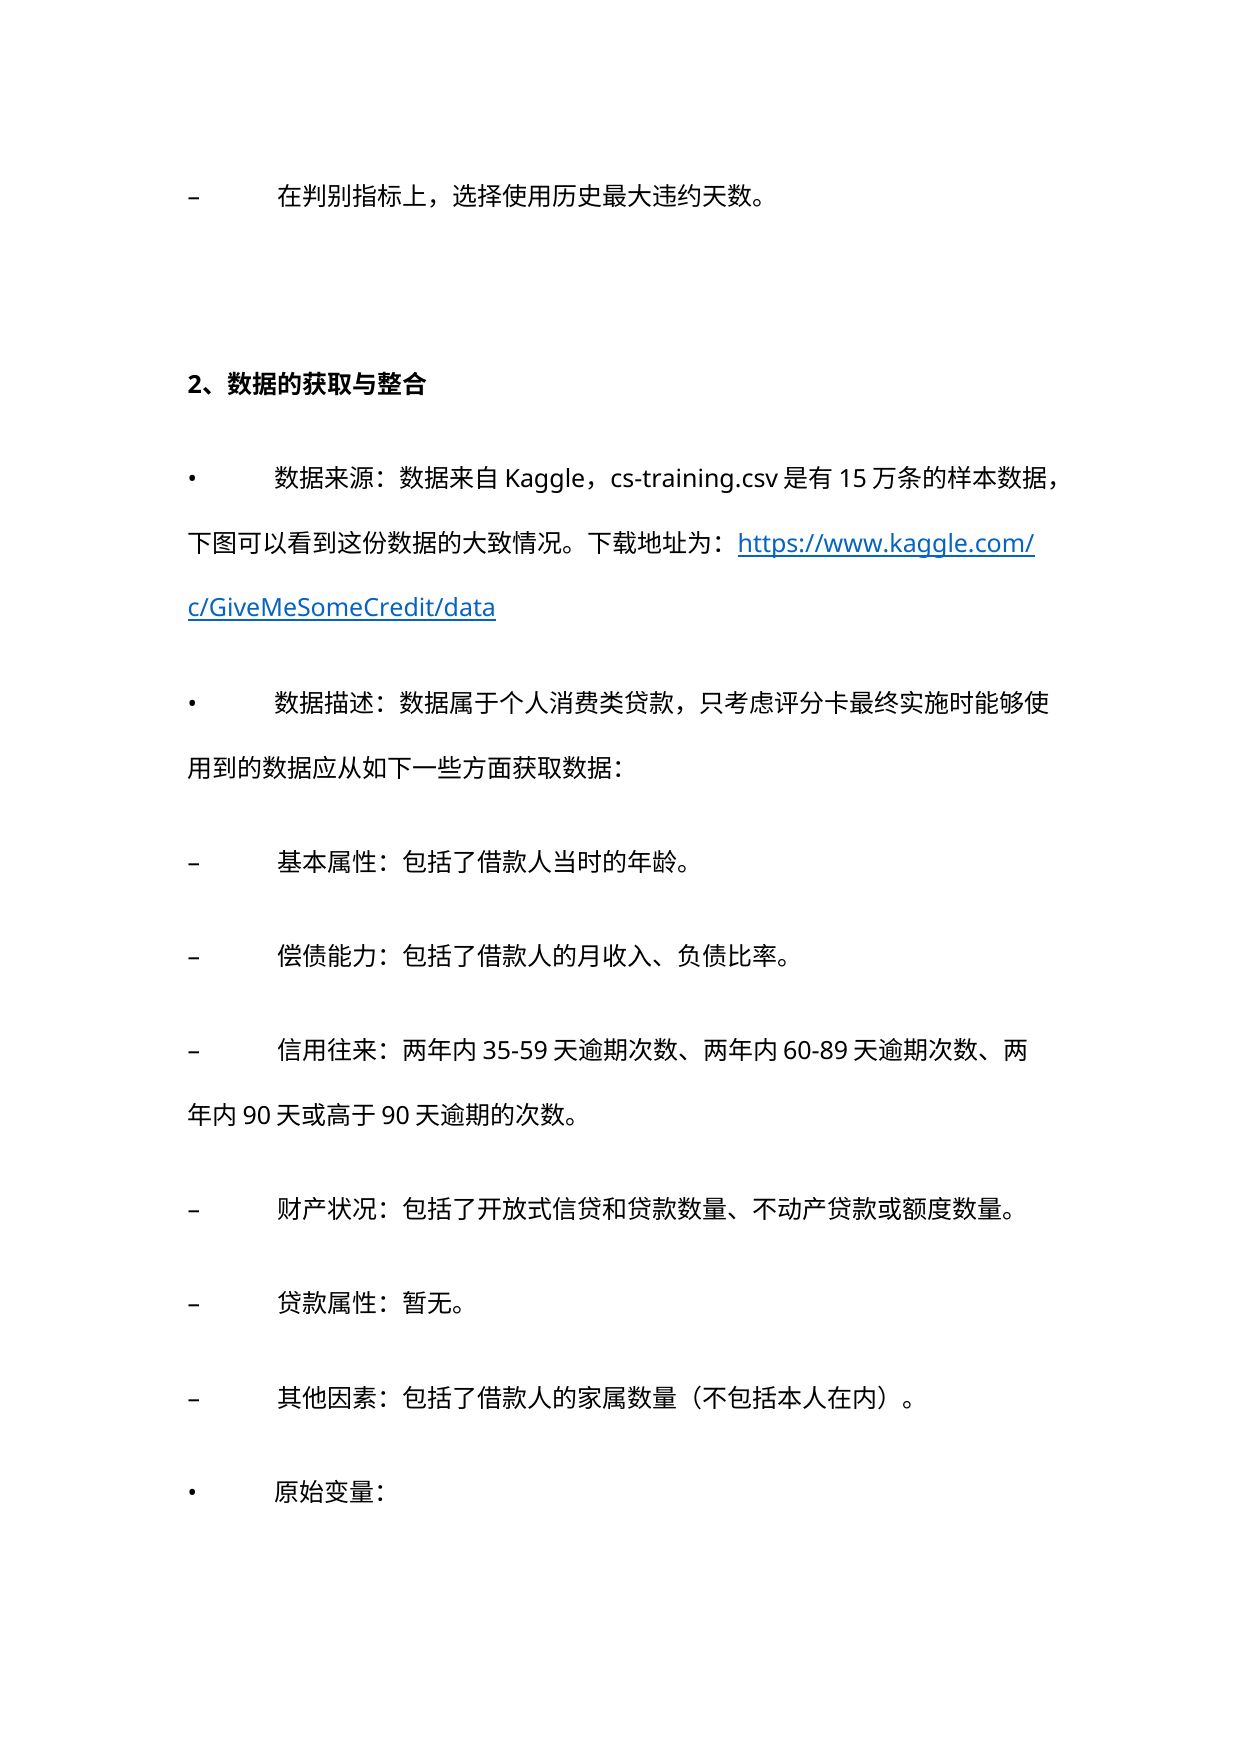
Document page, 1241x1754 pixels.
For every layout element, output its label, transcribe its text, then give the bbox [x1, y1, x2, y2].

text – 在判别指标上，选择使用历史最大违约天数。 [187, 162, 1053, 227]
text • 数据描述：数据属于个人消费类贷款，只考虑评分卡最终实施时能够使用到的数据应从如下一些方面获取数据： [187, 669, 1053, 799]
text – 偿债能力：包括了借款人的月收入、负债比率。 [187, 922, 1053, 987]
text – 其他因素：包括了借款人的家属数量（不包括本人在内）。 [187, 1364, 1053, 1429]
text – 贷款属性：暂无。 [187, 1269, 1053, 1334]
text • 原始变量： [187, 1458, 1053, 1523]
text – 财产状况：包括了开放式信贷和贷款数量、不动产贷款或额度数量。 [187, 1175, 1053, 1240]
text 2、数据的获取与整合 [187, 350, 1053, 415]
text • 数据来源：数据来自Kaggle，cs-training.csv是有15万条的样本数据，下图可以看到这份数据的大致情况。下载地址为：https://www.kaggle.com/c/GiveMeSomeCredit/data [187, 444, 1053, 639]
text – 基本属性：包括了借款人当时的年龄。 [187, 828, 1053, 893]
text – 信用往来：两年内35-59天逾期次数、两年内60-89天逾期次数、两年内90天或高于90天逾期的次数。 [187, 1016, 1053, 1146]
